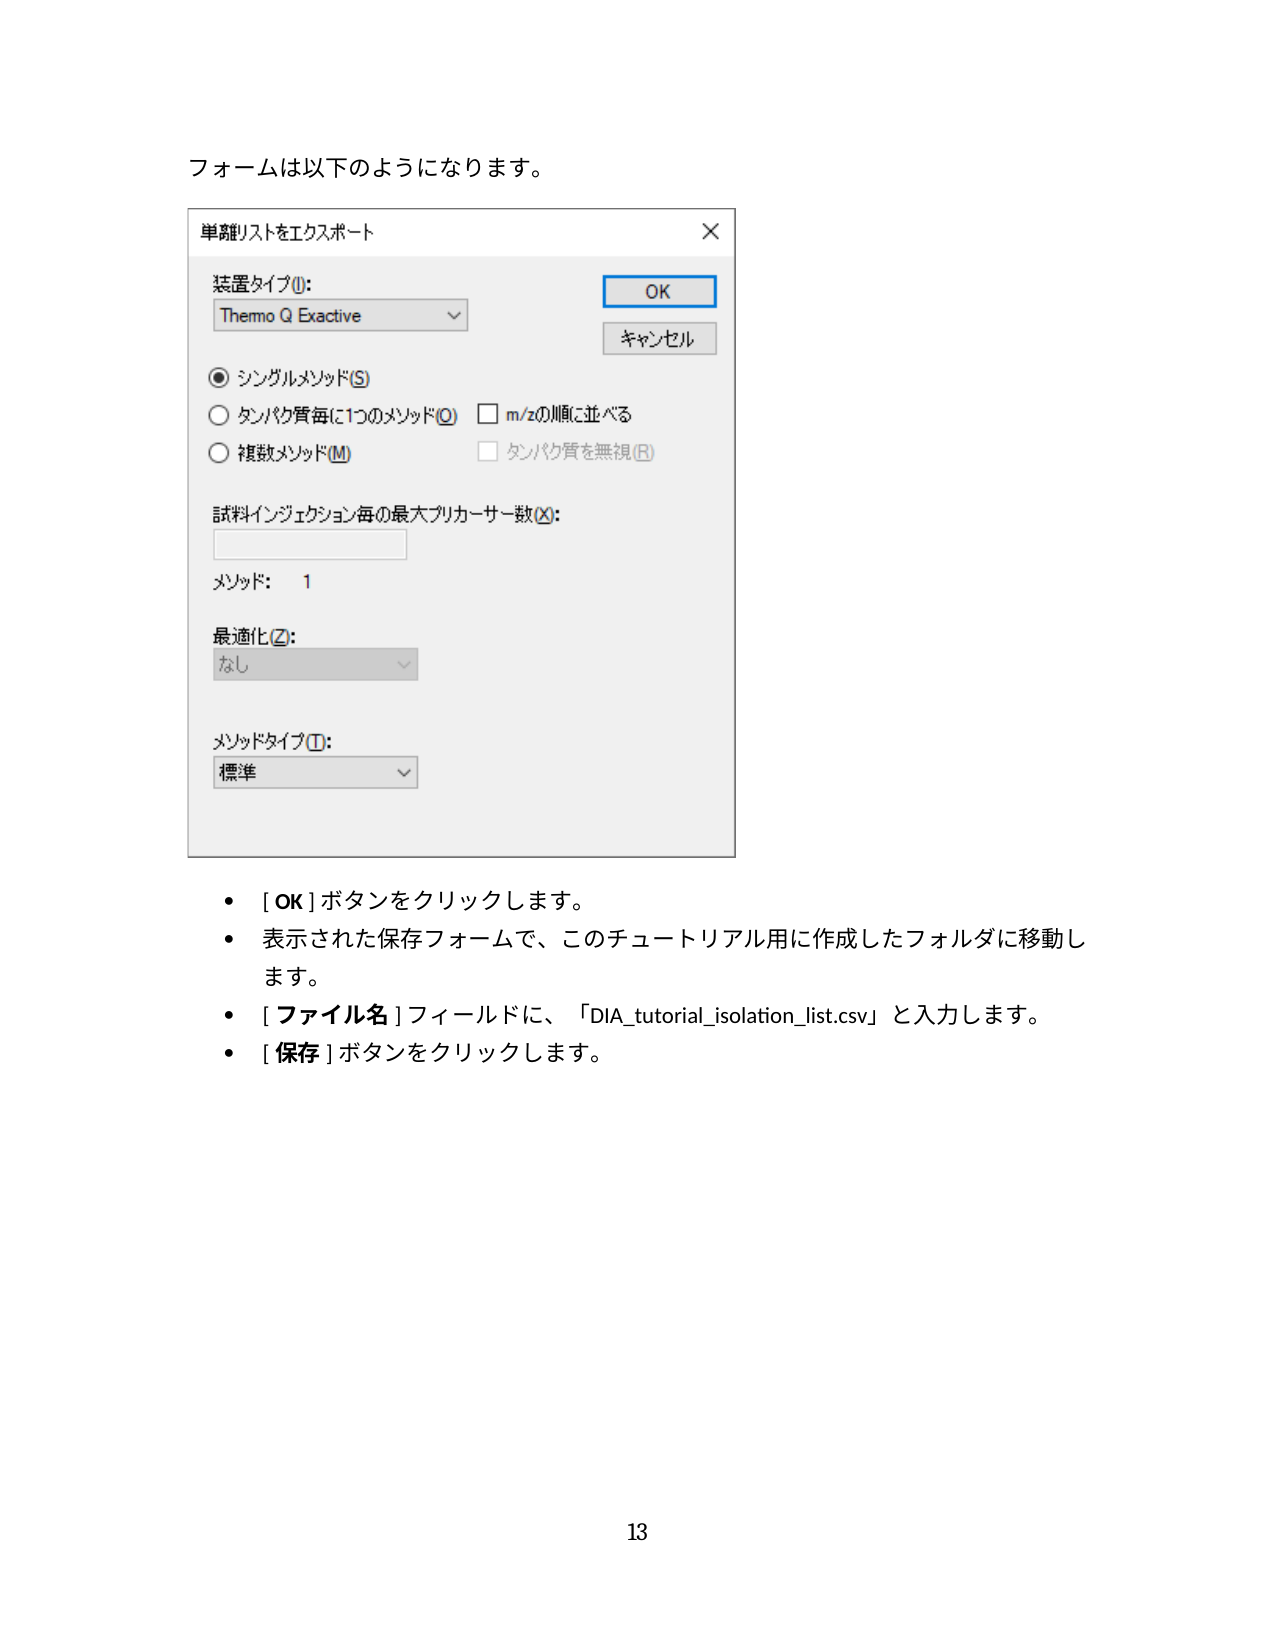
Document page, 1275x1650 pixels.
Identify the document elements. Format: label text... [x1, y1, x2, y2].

list 表示された保存フォームで、このチュートリアル用に作成したフォルダに移動します。 [225, 921, 1087, 992]
list [ ファイル名 ] フィールドに、「DIA_tutorial_isolation_list.csv」と入力します。 [225, 997, 1087, 1030]
text フォームは以下のようになります。 [187, 150, 1087, 183]
list [ 保存 ] ボタンをクリックします。 [225, 1035, 1087, 1068]
picture [187, 208, 736, 858]
list [ OK ] ボタンをクリックします。 [225, 882, 1087, 916]
